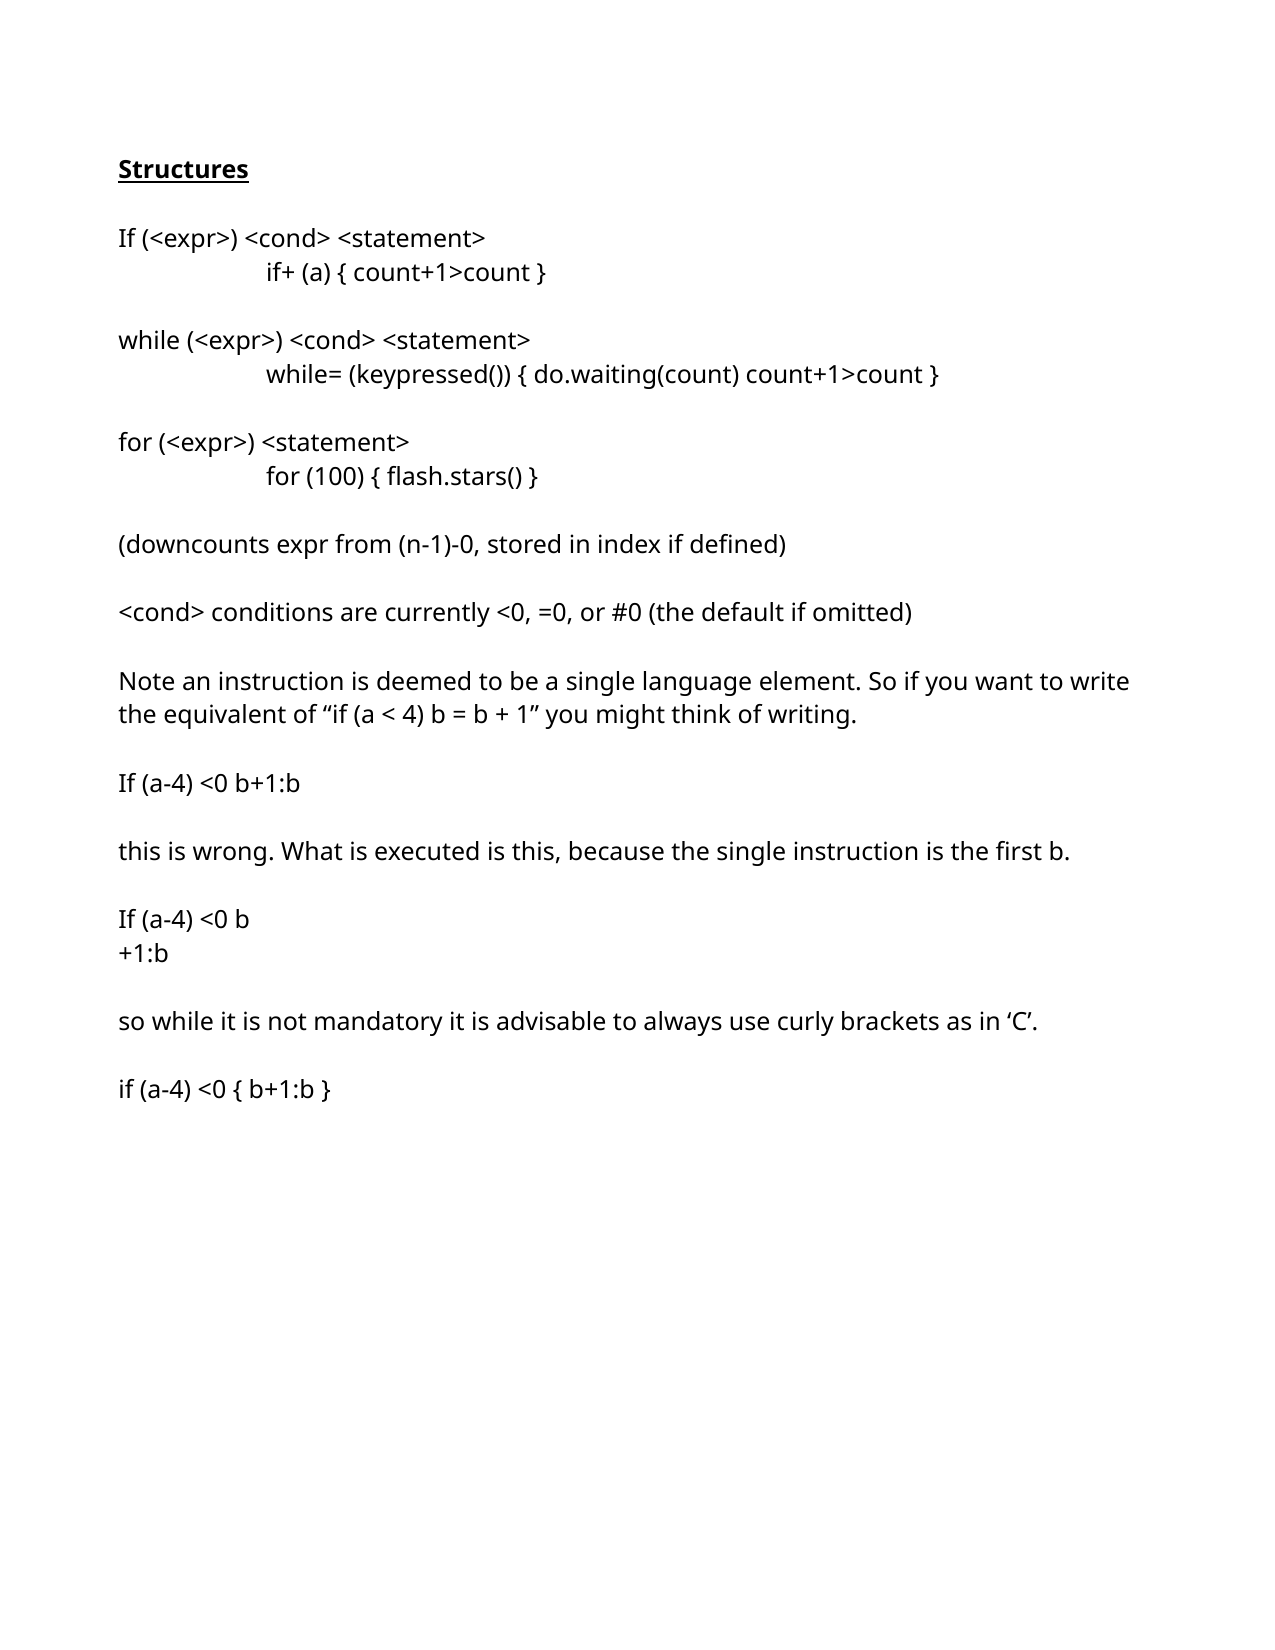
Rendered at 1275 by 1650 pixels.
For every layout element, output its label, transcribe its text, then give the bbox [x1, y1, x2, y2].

text +1:b [118, 936, 1157, 970]
text for (100) { flash.stars() } [118, 459, 1157, 493]
text If (a-4) <0 b+1:b [118, 765, 1157, 799]
text If (<expr>) <cond> <statement> [118, 220, 1157, 254]
text this is wrong. What is executed is this, because the single instruction is the first b. [118, 833, 1157, 867]
text (downcounts expr from (n-1)-0, stored in index if defined) [118, 527, 1157, 561]
text while (<expr>) <cond> <statement> [118, 322, 1157, 357]
text for (<expr>) <statement> [118, 425, 1157, 459]
text If (a-4) <0 b [118, 902, 1157, 936]
text Note an instruction is deemed to be a single language element. So if you want to write the equivalent of “if (a < 4) b = b + 1” you might think of writing. [118, 663, 1157, 731]
text Structures [118, 152, 1157, 186]
text so while it is not mandatory it is advisable to always use curly brackets as in ‘C’. [118, 1004, 1157, 1038]
text if (a-4) <0 { b+1:b } [118, 1072, 1157, 1106]
text <cond> conditions are currently <0, =0, or #0 (the default if omitted) [118, 595, 1157, 629]
text while= (keypressed()) { do.waiting(count) count+1>count } [118, 357, 1157, 391]
text if+ (a) { count+1>count } [118, 254, 1157, 288]
